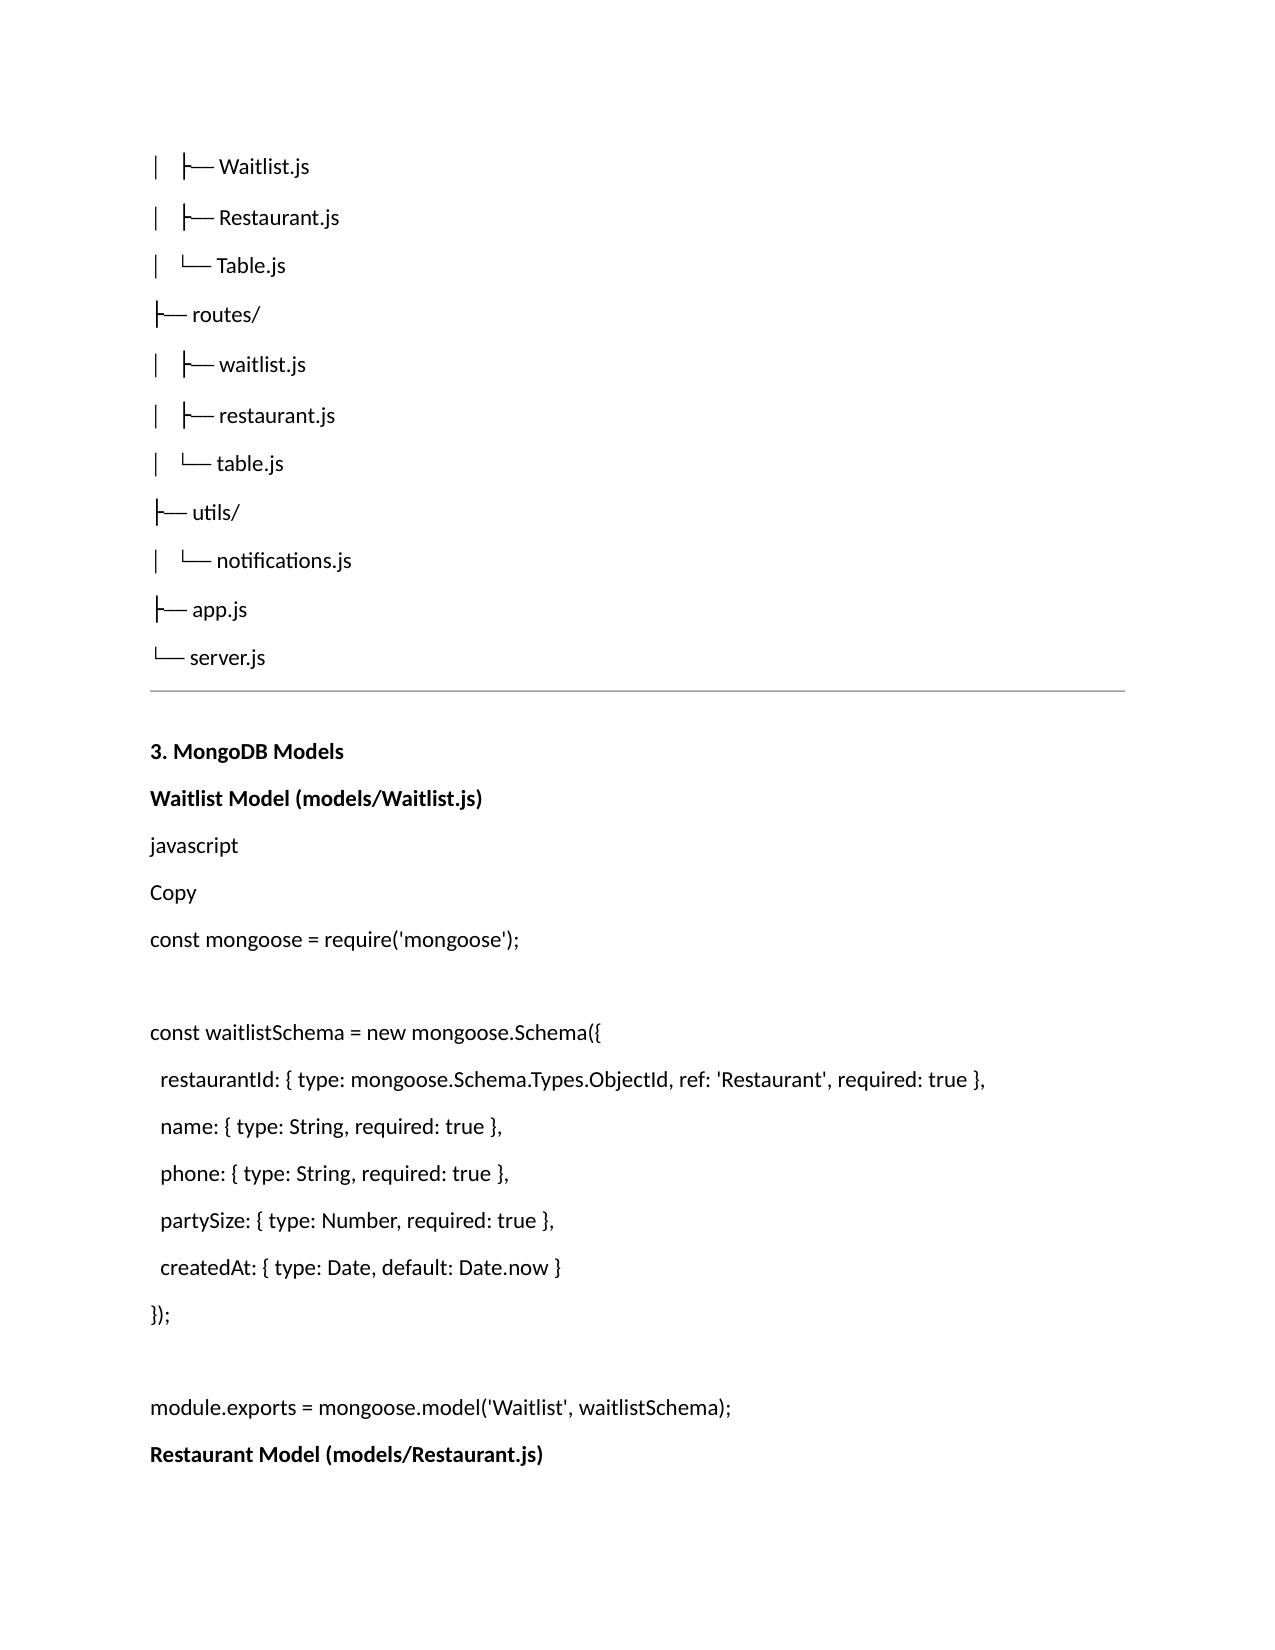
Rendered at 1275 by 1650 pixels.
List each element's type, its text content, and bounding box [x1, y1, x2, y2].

text ├── routes/ [150, 298, 1125, 329]
text Waitlist Model (models/Waitlist.js) [150, 784, 1125, 812]
text const mongoose = require('mongoose'); [150, 925, 1125, 953]
text javascript [150, 831, 1125, 859]
text ├── utils/ [150, 496, 1125, 527]
text │ └── Table.js [150, 251, 1125, 279]
text restaurantId: { type: mongoose.Schema.Types.ObjectId, ref: 'Restaurant', required: true }, [150, 1065, 1125, 1093]
text module.exports = mongoose.model('Waitlist', waitlistSchema); [150, 1393, 1125, 1422]
text │ ├── restaurant.js [150, 398, 1125, 430]
text ├── app.js [150, 593, 1125, 624]
text partySize: { type: Number, required: true }, [150, 1206, 1125, 1234]
text │ └── table.js [150, 449, 1125, 477]
text Copy [150, 878, 1125, 906]
text createdAt: { type: Date, default: Date.now } [150, 1253, 1125, 1281]
text 3. MongoDB Models [150, 737, 1125, 765]
text │ ├── Waitlist.js [150, 150, 1125, 181]
text │ ├── waitlist.js [150, 348, 1125, 379]
text │ ├── Restaurant.js [150, 200, 1125, 232]
text └── server.js [150, 643, 1125, 672]
text const waitlistSchema = new mongoose.Schema({ [150, 1018, 1125, 1047]
text name: { type: String, required: true }, [150, 1112, 1125, 1140]
text }); [150, 1300, 1125, 1328]
text │ └── notifications.js [150, 546, 1125, 574]
text Restaurant Model (models/Restaurant.js) [150, 1440, 1125, 1468]
text phone: { type: String, required: true }, [150, 1159, 1125, 1187]
